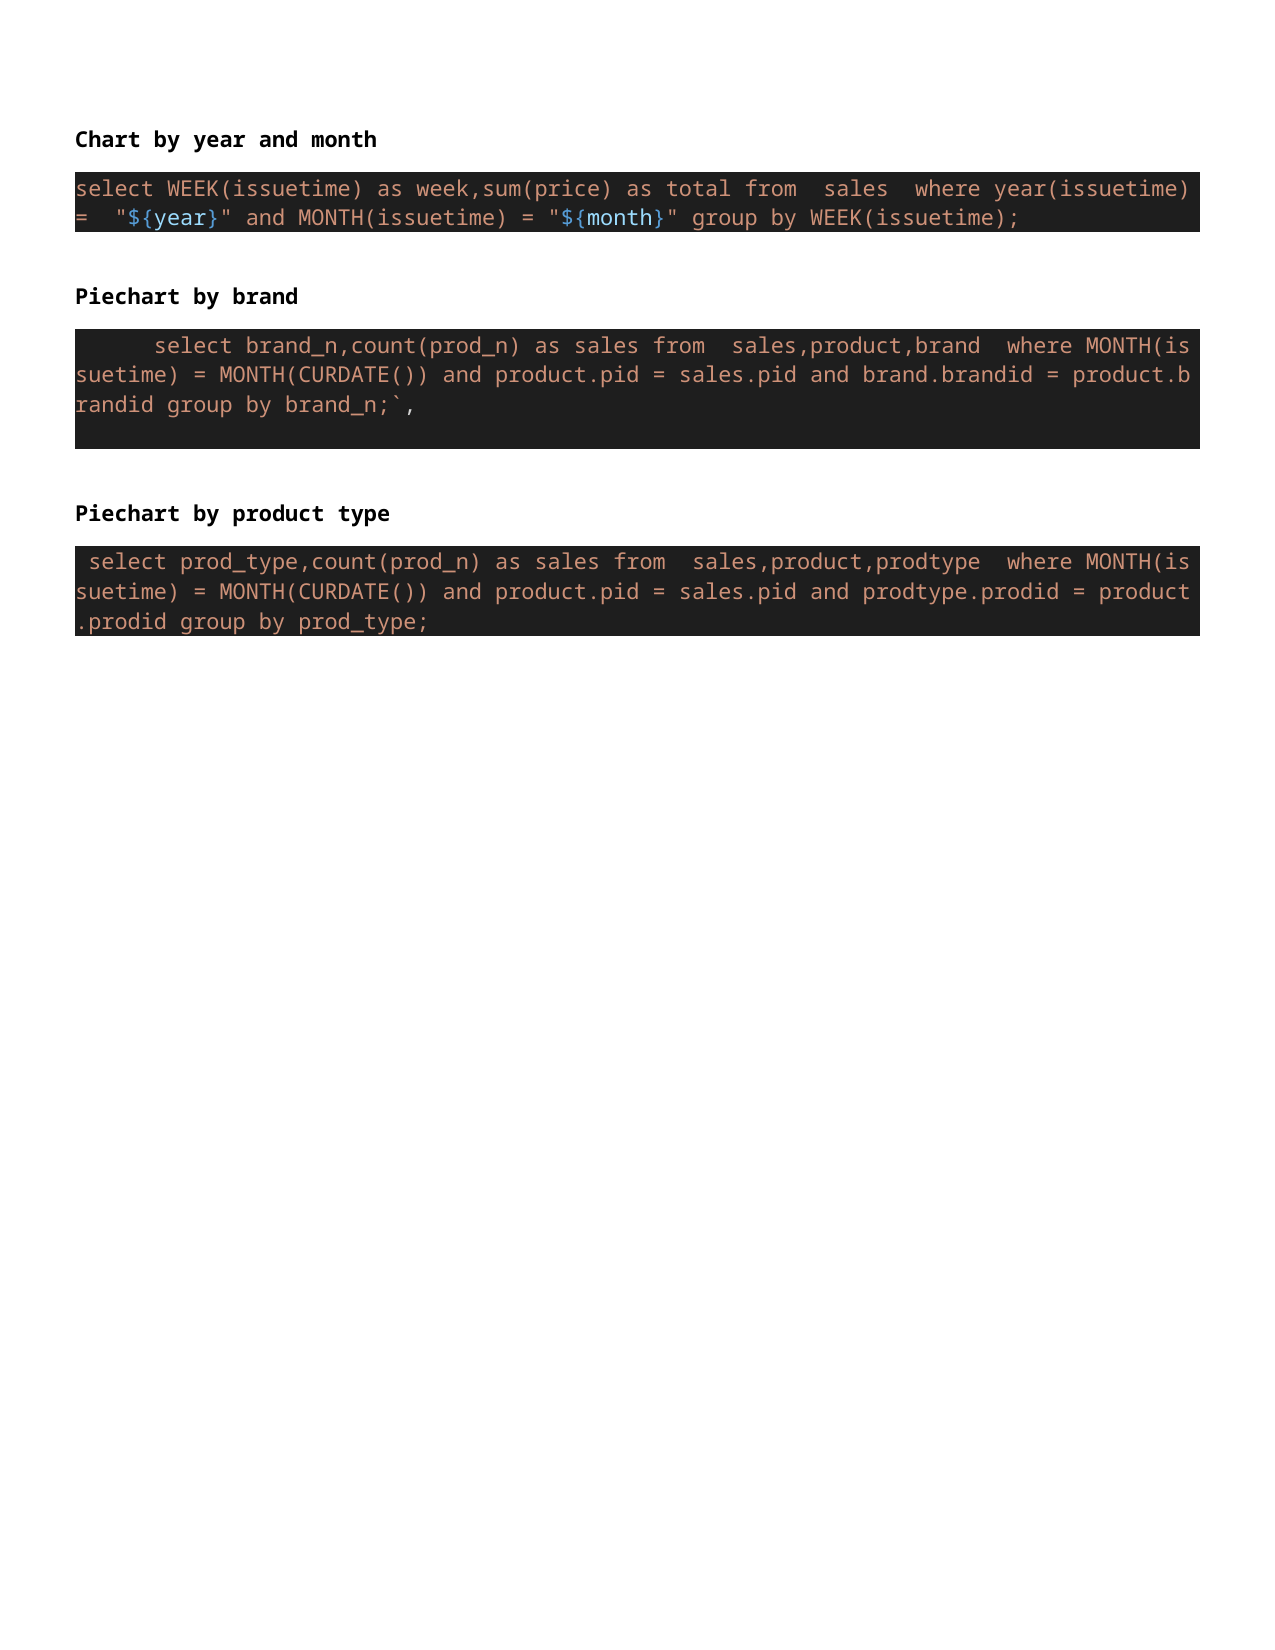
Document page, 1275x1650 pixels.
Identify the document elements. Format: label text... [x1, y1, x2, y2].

text select WEEK(issuetime) as week,sum(price) as total from sales where year(issuetime) = "${year}" and MONTH(issuetime) = "${month}" group by WEEK(issuetime); [75, 172, 1200, 232]
text Chart by year and month [75, 124, 1200, 153]
text Piechart by product type [75, 497, 1200, 527]
text Piechart by brand [75, 281, 1200, 311]
text select brand_n,count(prod_n) as sales from sales,product,brand where MONTH(issuetime) = MONTH(CURDATE()) and product.pid = sales.pid and brand.brandid = product.brandid group by brand_n;`, [75, 329, 1200, 419]
text select prod_type,count(prod_n) as sales from sales,product,prodtype where MONTH(issuetime) = MONTH(CURDATE()) and product.pid = sales.pid and prodtype.prodid = product.prodid group by prod_type; [75, 546, 1200, 636]
